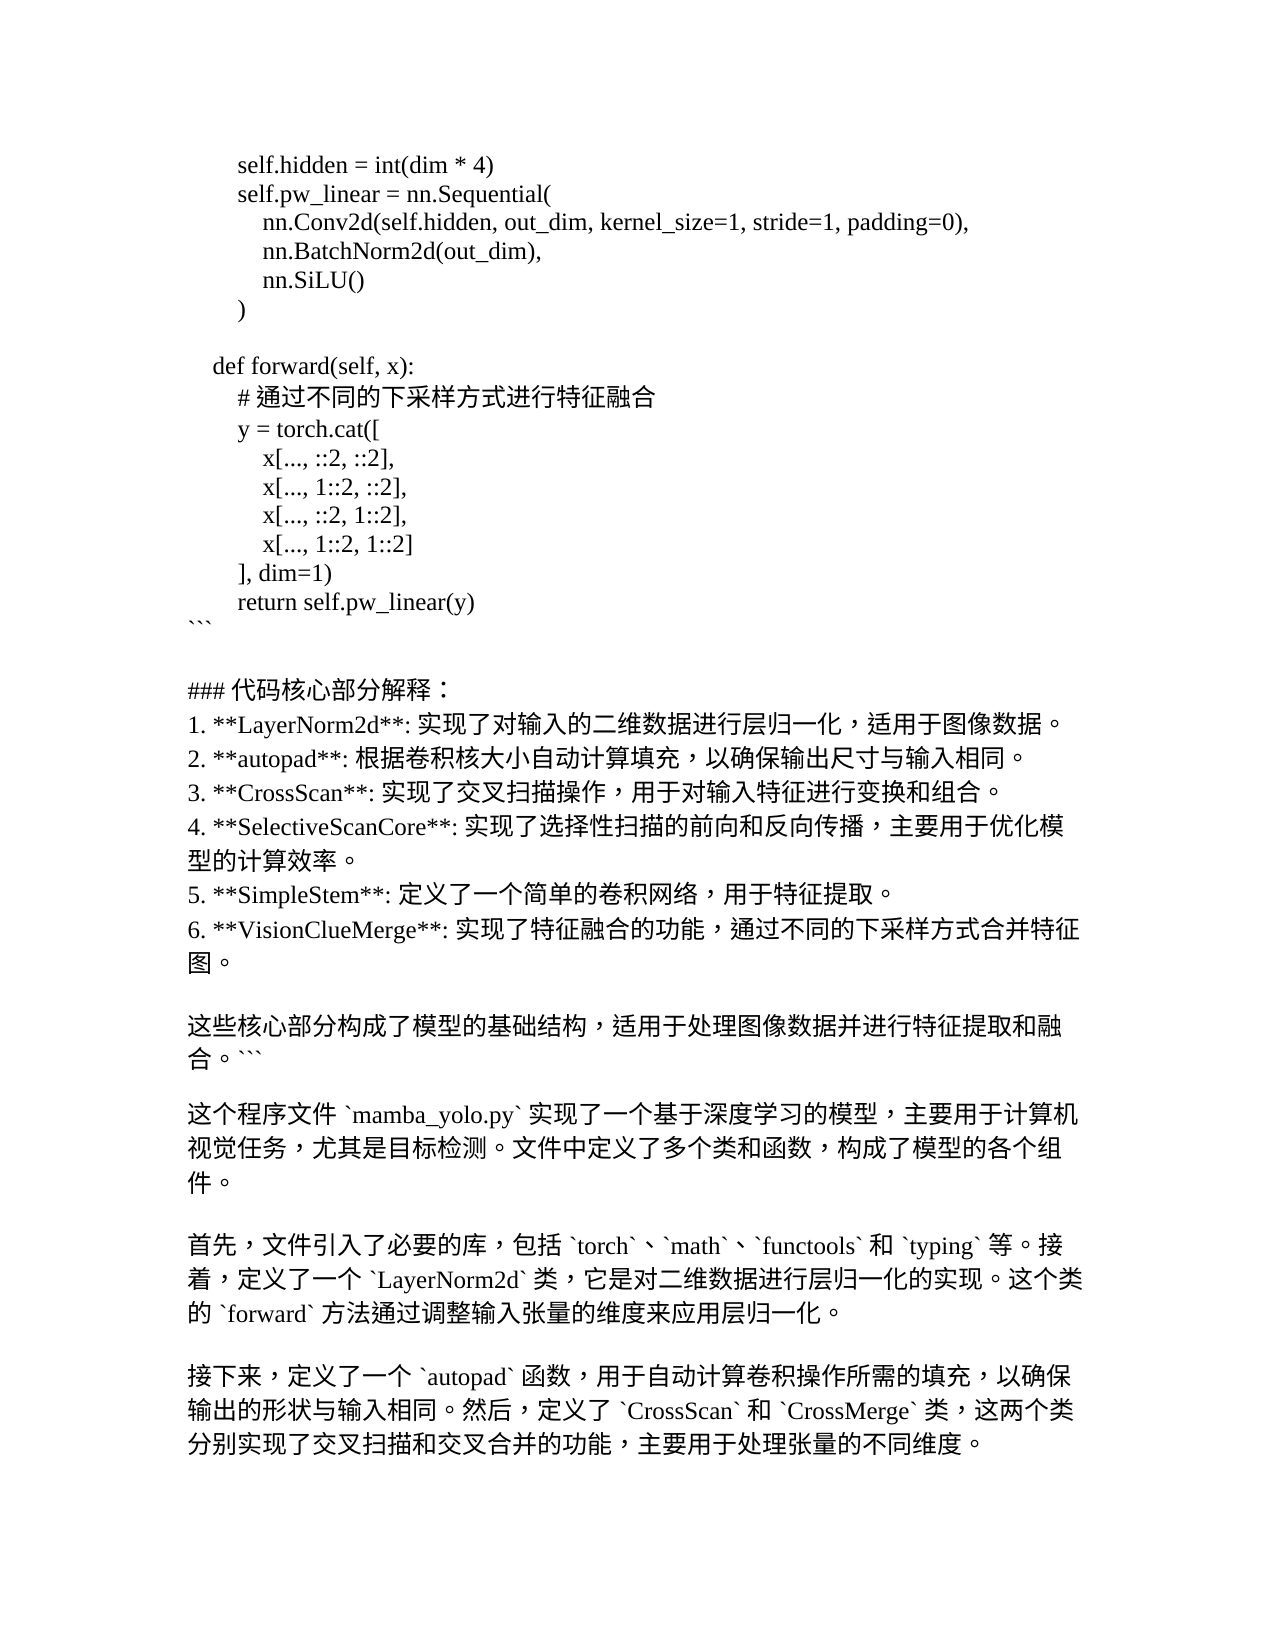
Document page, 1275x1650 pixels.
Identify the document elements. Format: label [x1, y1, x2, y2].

text [187, 1097, 1087, 1490]
text [187, 150, 1087, 1076]
